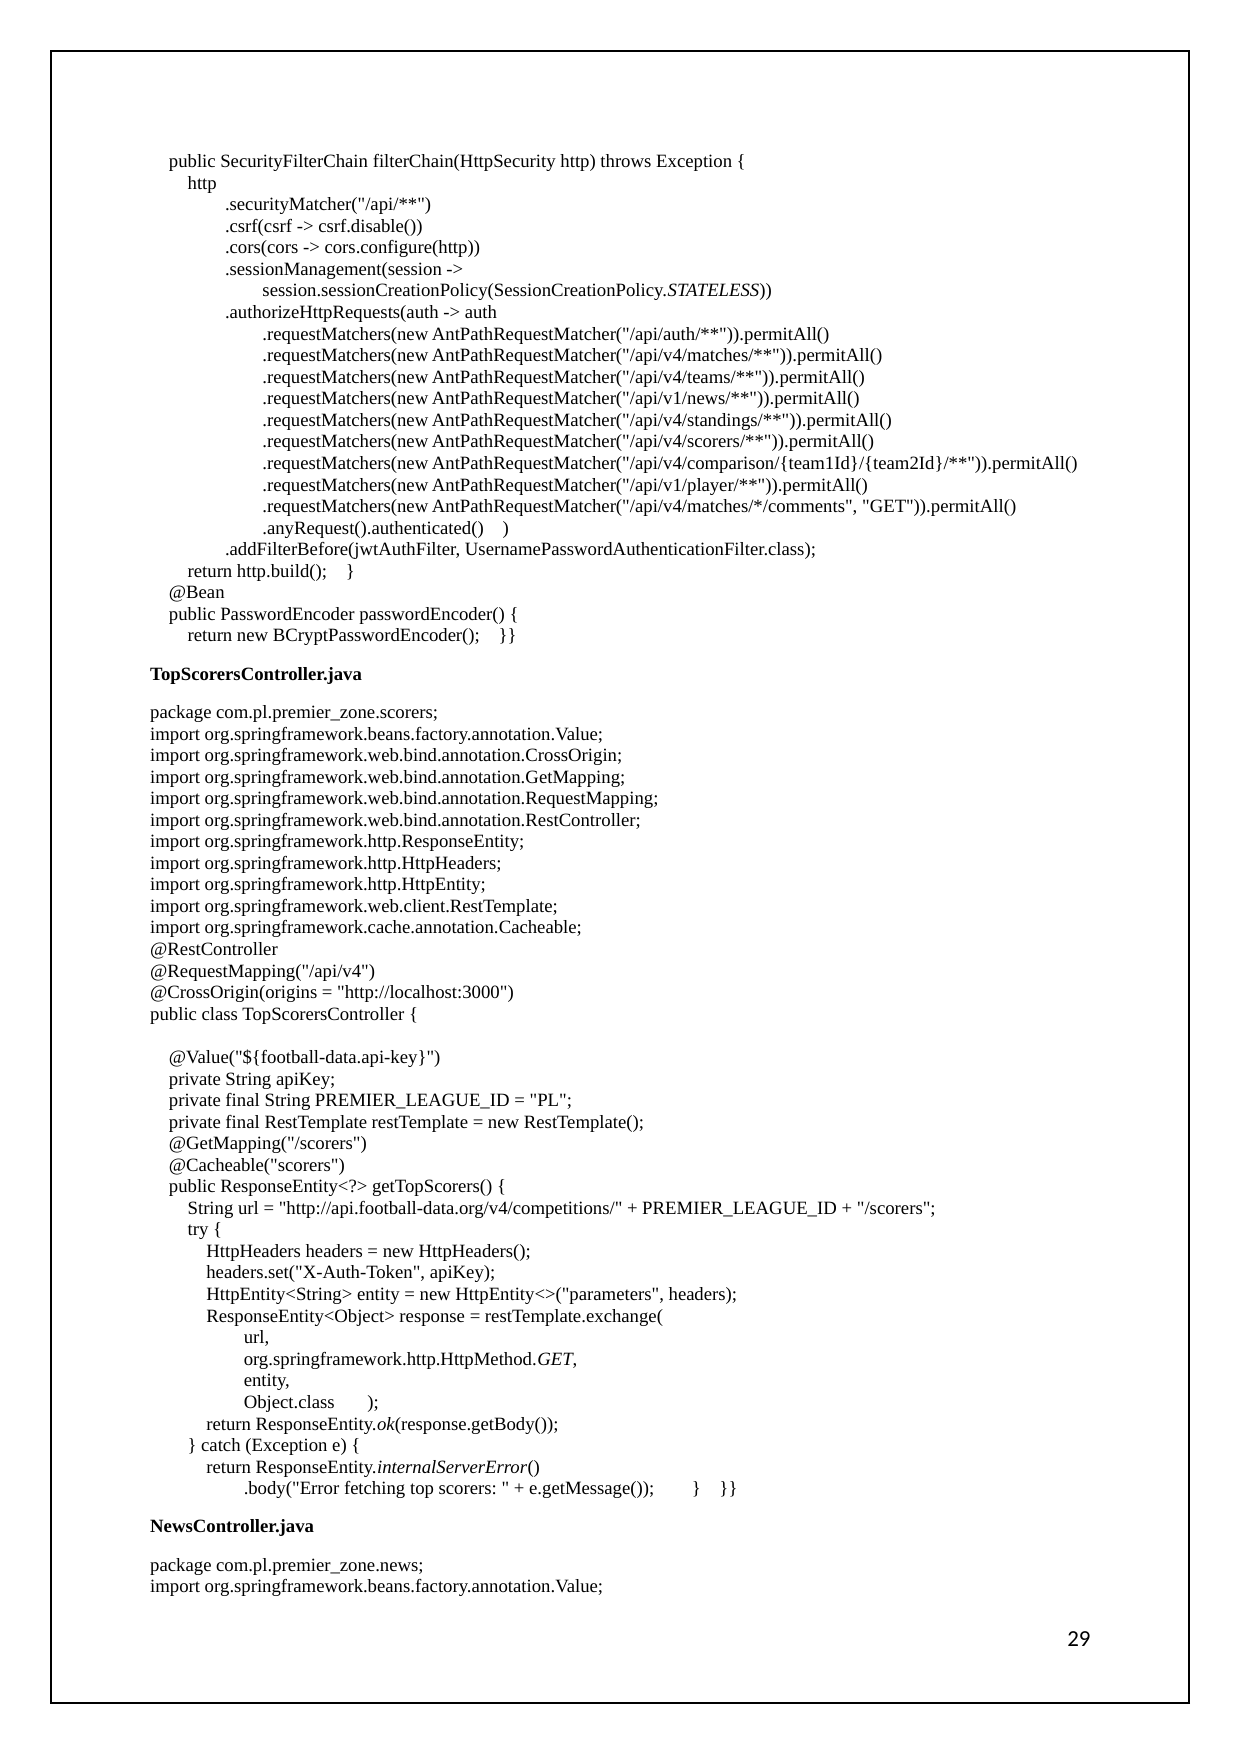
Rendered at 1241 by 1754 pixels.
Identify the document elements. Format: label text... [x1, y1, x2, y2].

text TopScorersController.java [150, 663, 1090, 684]
text package com.pl.premier_zone.scorers; import org.springframework.beans.factory.annotation.Value; import org.springframework.web.bind.annotation.CrossOrigin; import org.springframework.web.bind.annotation.GetMapping; import org.springframework.web.bind.annotation.RequestMapping; import org.springframework.web.bind.annotation.RestController; import org.springframework.http.ResponseEntity; import org.springframework.http.HttpHeaders; import org.springframework.http.HttpEntity; import org.springframework.web.client.RestTemplate; import org.springframework.cache.annotation.Cacheable; @RestController @RequestMapping("/api/v4") @CrossOrigin(origins = "http://localhost:3000") public class TopScorersController { @Value("${football-data.api-key}") private String apiKey; private final String PREMIER_LEAGUE_ID = "PL"; private final RestTemplate restTemplate = new RestTemplate(); @GetMapping("/scorers") @Cacheable("scorers") public ResponseEntity<?> getTopScorers() { String url = "http://api.football-data.org/v4/competitions/" + PREMIER_LEAGUE_ID + "/scorers"; try { HttpHeaders headers = new HttpHeaders(); headers.set("X-Auth-Token", apiKey); HttpEntity<String> entity = new HttpEntity<>("parameters", headers); ResponseEntity<Object> response = restTemplate.exchange( url, org.springframework.http.HttpMethod.GET, entity, Object.class ); return ResponseEntity.ok(response.getBody()); } catch (Exception e) { return ResponseEntity.internalServerError() .body("Error fetching top scorers: " + e.getMessage()); } }} [150, 701, 1090, 1499]
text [150, 150, 1090, 646]
text NewsController.java [150, 1515, 1090, 1537]
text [150, 1553, 1090, 1597]
